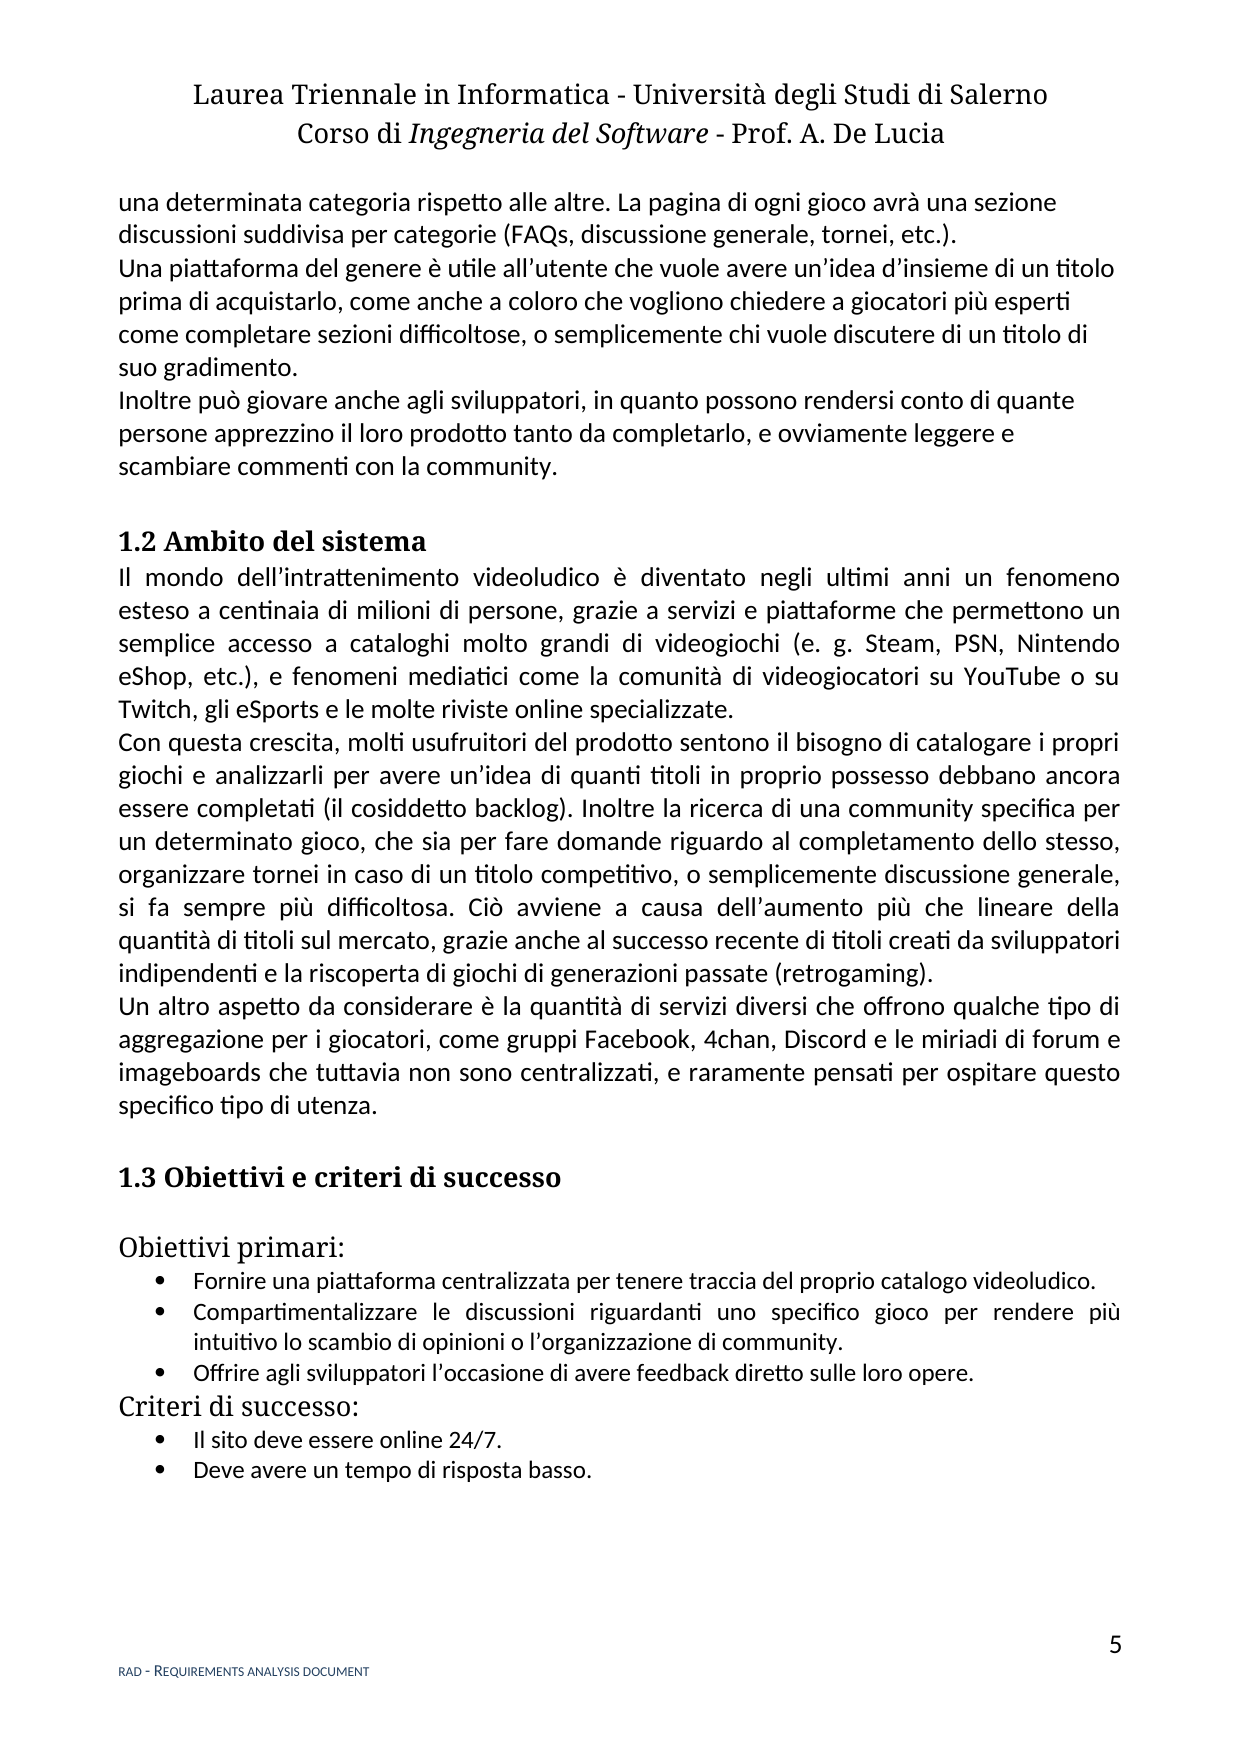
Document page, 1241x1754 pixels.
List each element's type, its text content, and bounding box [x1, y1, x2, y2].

subtitle 1.2 Ambito del sistema [118, 523, 1122, 560]
subtitle 1.3 Obiettivi e criteri di successo [118, 1158, 1122, 1195]
list Offrire agli sviluppatori l’occasione di avere feedback diretto sulle loro opere. [156, 1357, 1122, 1387]
list Compartimentalizzare le discussioni riguardanti uno specifico gioco per rendere più intuitivo lo scambio di opinioni o l’organizzazione di community. [156, 1296, 1122, 1357]
text Una piattaforma del genere è utile all’utente che vuole avere un’idea d’insieme di un titolo prima di acquistarlo, come anche a coloro che vogliono chiedere a giocatori più esperti come completare sezioni difficoltose, o semplicemente chi vuole discutere di un titolo di suo gradimento. [118, 251, 1122, 383]
text Obiettivi primari: [118, 1228, 1122, 1265]
list Deve avere un tempo di risposta basso. [156, 1454, 1122, 1485]
list Fornire una piattaforma centralizzata per tenere traccia del proprio catalogo videoludico. [156, 1265, 1122, 1296]
text Criteri di successo: [118, 1387, 1122, 1424]
text Inoltre può giovare anche agli sviluppatori, in quanto possono rendersi conto di quante persone apprezzino il loro prodotto tanto da completarlo, e ovviamente leggere e scambiare commenti con la community. [118, 383, 1122, 482]
list Il sito deve essere online 24/7. [156, 1424, 1122, 1454]
text Un altro aspetto da considerare è la quantità di servizi diversi che offrono qualche tipo di aggregazione per i giocatori, come gruppi Facebook, 4chan, Discord e le miriadi di forum e imageboards che tuttavia non sono centralizzati, e raramente pensati per ospitare questo specifico tipo di utenza. [118, 989, 1122, 1121]
text Il mondo dell’intrattenimento videoludico è diventato negli ultimi anni un fenomeno esteso a centinaia di milioni di persone, grazie a servizi e piattaforme che permettono un semplice accesso a cataloghi molto grandi di videogiochi (e. g. Steam, PSN, Nintendo eShop, etc.), e fenomeni mediatici come la comunità di videogiocatori su YouTube o su Twitch, gli eSports e le molte riviste online specializzate. [118, 560, 1122, 725]
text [118, 185, 1122, 251]
text Con questa crescita, molti usufruitori del prodotto sentono il bisogno di catalogare i propri giochi e analizzarli per avere un’idea di quanti titoli in proprio possesso debbano ancora essere completati (il cosiddetto backlog). Inoltre la ricerca di una community specifica per un determinato gioco, che sia per fare domande riguardo al completamento dello stesso, organizzare tornei in caso di un titolo competitivo, o semplicemente discussione generale, si fa sempre più difficoltosa. Ciò avviene a causa dell’aumento più che lineare della quantità di titoli sul mercato, grazie anche al successo recente di titoli creati da sviluppatori indipendenti e la riscoperta di giochi di generazioni passate (retrogaming). [118, 725, 1122, 989]
